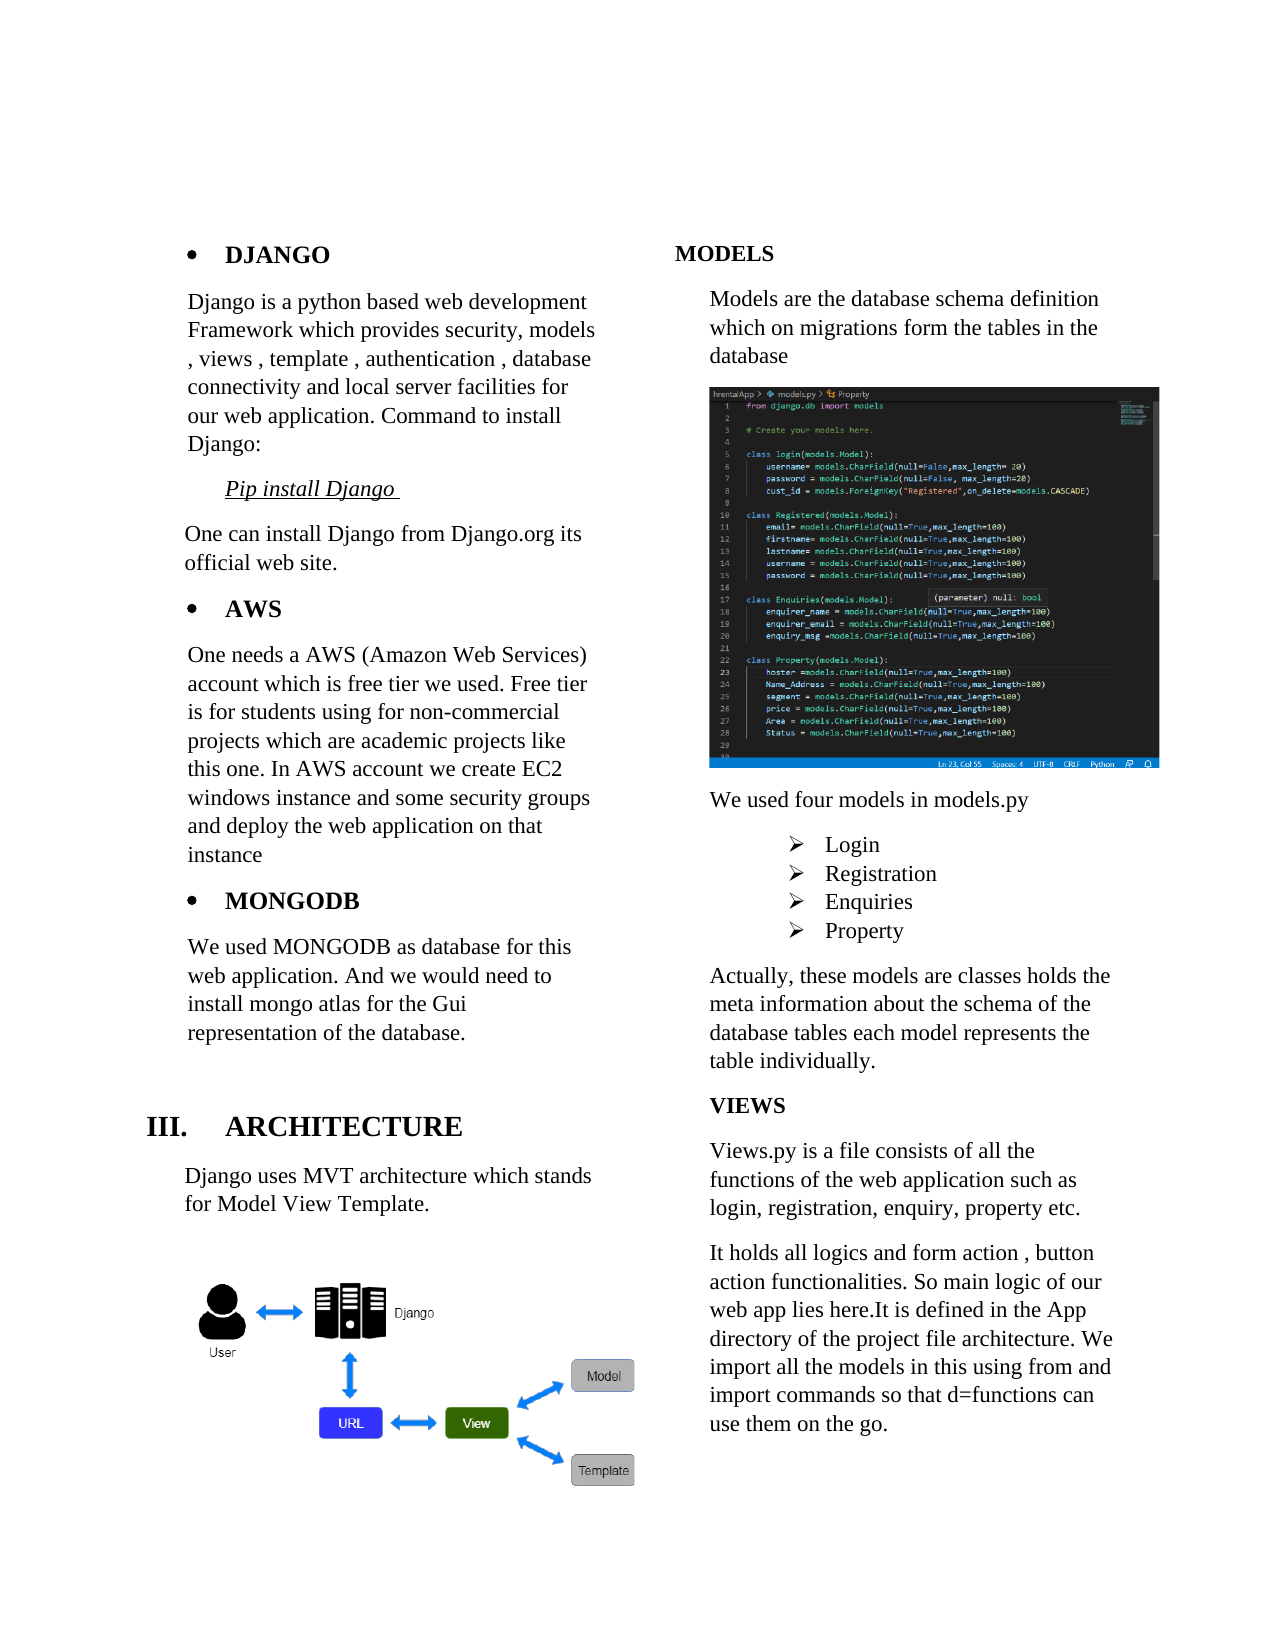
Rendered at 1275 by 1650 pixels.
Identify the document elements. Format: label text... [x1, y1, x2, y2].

list AWS [187, 594, 600, 623]
text Models are the database schema definition which on migrations form the tables in the database [709, 285, 1125, 368]
list Enquiries [787, 888, 1125, 914]
list DJANGO [187, 240, 600, 269]
text It holds all logics and form action , button action functionalities. So main logic of our web app lies here.It is defined in the App directory of the project file architecture. We import all the models in this using from and import commands so that d=functions can use them on the go. [709, 1239, 1125, 1436]
list Property [787, 917, 1125, 943]
text One can install Django from Django.org its official web site. [184, 520, 600, 575]
text Actually, these models are classes holds the meta information about the schema of the database tables each model represents the table individually. [709, 962, 1125, 1073]
text We used MONGODB as database for this web application. And we would need to install mongo atlas for the Gui representation of the database. [187, 933, 600, 1045]
list Login [787, 831, 1125, 858]
text One needs a AWS (Amazon Web Services) account which is free tier we used. Free tier is for students using for non-commercial projects which are academic projects like this one. In AWS account we create EC2 windows instance and some security groups and deploy the web application on that instance [187, 642, 600, 867]
text Pip install Django [187, 475, 600, 502]
text Django uses MVT architecture which stands for Model View Template. [184, 1162, 600, 1217]
text Views.py is a file consists of all the functions of the web application such as login, registration, enquiry, property etc. [709, 1137, 1125, 1221]
text VIEWS [709, 1092, 1125, 1118]
text Django is a python based web development Framework which provides security, models , views , template , authentication , database connectivity and local server facilities for our web application. Command to install Django: [187, 288, 600, 456]
list Registration [787, 860, 1125, 886]
text MODELS [675, 240, 1125, 267]
list ARCHITECTURE [187, 1109, 600, 1142]
picture [184, 1280, 635, 1486]
picture [709, 387, 1160, 768]
text We used four models in models.py [709, 786, 1125, 813]
list MONGODB [187, 886, 600, 914]
